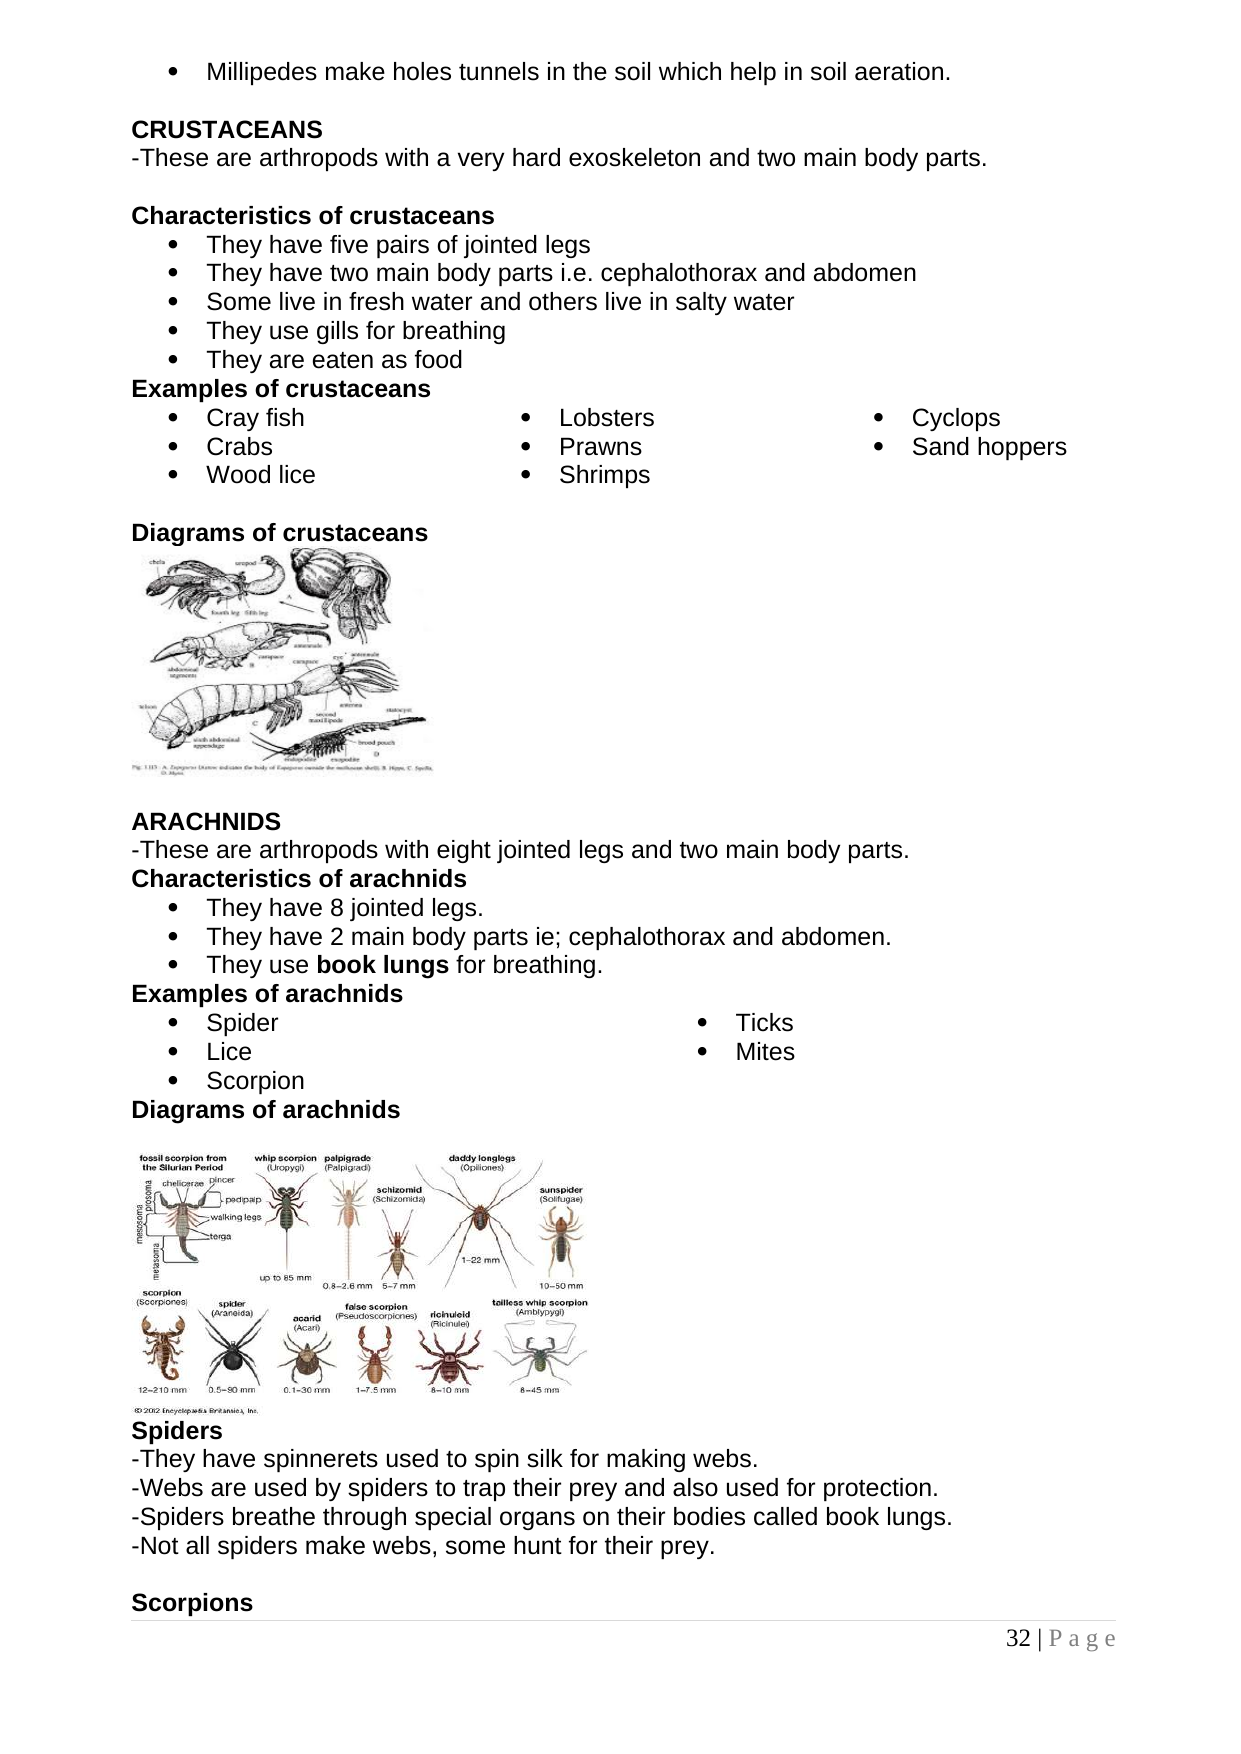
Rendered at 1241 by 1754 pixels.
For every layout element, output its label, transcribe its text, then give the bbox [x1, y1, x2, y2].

list They have 2 main body parts ie; cephalothorax and abdomen. [169, 922, 1116, 950]
text Diagrams of crustaceans [131, 518, 1116, 547]
list Cray fish [169, 403, 410, 431]
list Crabs [169, 431, 410, 460]
text Spiders [131, 1416, 1116, 1444]
list Millipedes make holes tunnels in the soil which help in soil aeration. [169, 57, 1116, 86]
list Spider [169, 1008, 587, 1037]
picture [131, 546, 434, 778]
text Scorpions [131, 1588, 1116, 1617]
text Examples of arachnids [131, 979, 1116, 1008]
text CRUSTACEANS [131, 114, 1116, 143]
list Scorpion [169, 1066, 587, 1094]
list Shrimps [521, 460, 763, 489]
text Examples of crustaceans [131, 374, 1116, 403]
text Diagrams of arachnids [131, 1094, 1116, 1123]
list Prawns [521, 431, 763, 460]
list They are eaten as food [169, 345, 1116, 374]
text -Not all spiders make webs, some hunt for their prey. [131, 1531, 1116, 1559]
text ARACHNIDS [131, 806, 1116, 835]
list Lice [169, 1037, 587, 1066]
list They have five pairs of jointed legs [169, 229, 1116, 258]
list Some live in fresh water and others live in salty water [169, 287, 1116, 316]
list Wood lice [169, 460, 410, 489]
text -They have spinnerets used to spin silk for making webs. [131, 1444, 1116, 1473]
list They use book lungs for breathing. [169, 950, 1116, 979]
text Characteristics of arachnids [131, 864, 1116, 893]
text Characteristics of crustaceans [131, 201, 1116, 229]
list They have two main body parts i.e. cephalothorax and abdomen [169, 258, 1116, 287]
text -Webs are used by spiders to trap their prey and also used for protection. [131, 1473, 1116, 1502]
list They use gills for breathing [169, 316, 1116, 345]
text -These are arthropods with a very hard exoskeleton and two main body parts. [131, 143, 1116, 172]
text -These are arthropods with eight jointed legs and two main body parts. [131, 835, 1116, 864]
list Lobsters [521, 403, 763, 431]
picture [131, 1152, 589, 1416]
text -Spiders breathe through special organs on their bodies called book lungs. [131, 1502, 1116, 1531]
list Sand hoppers [874, 431, 1116, 460]
list Mites [698, 1037, 1116, 1066]
list Ticks [698, 1008, 1116, 1037]
list Cyclops [874, 403, 1116, 431]
list They have 8 jointed legs. [169, 893, 1116, 922]
